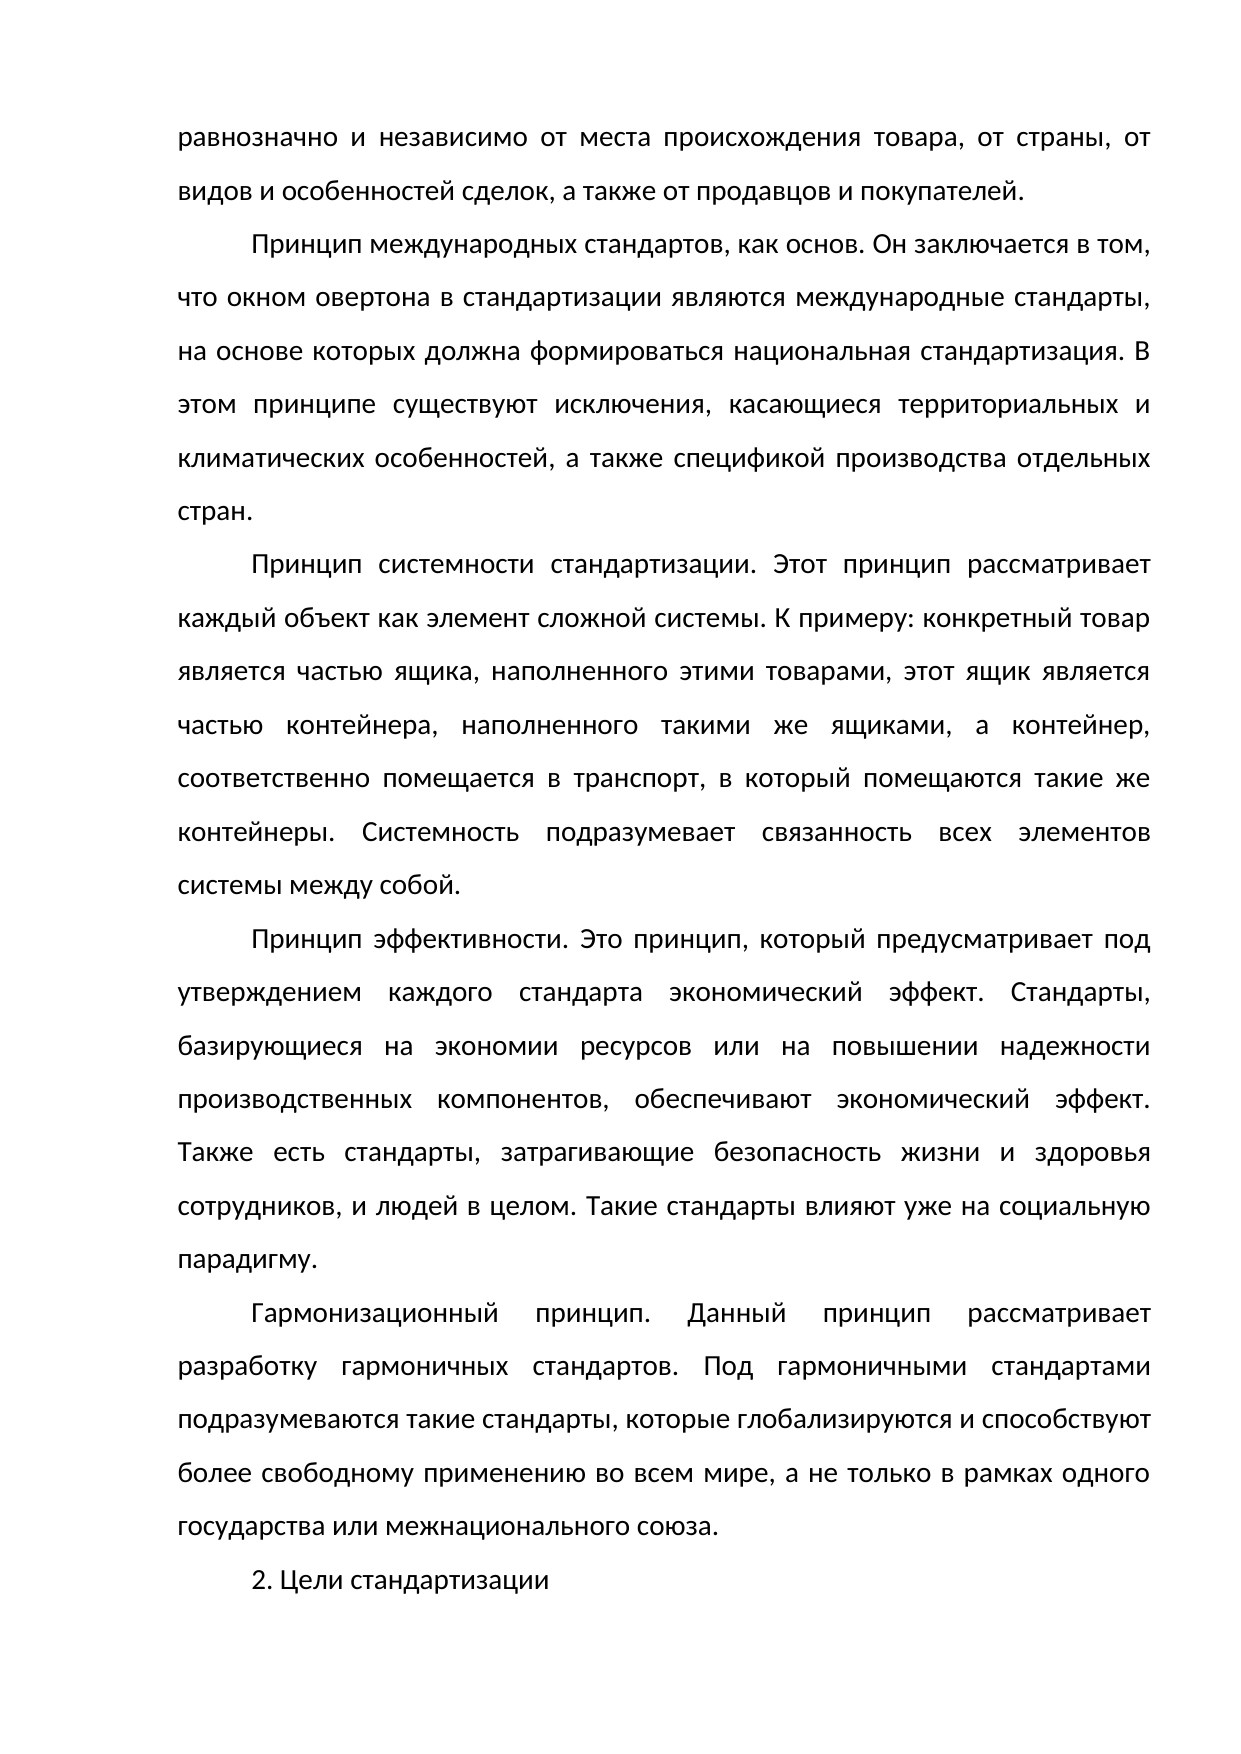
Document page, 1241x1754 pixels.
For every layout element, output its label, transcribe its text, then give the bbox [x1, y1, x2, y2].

list Принцип международных стандартов, как основ. Он заключается в том, что окном овертона в стандартизации являются международные стандарты, на основе которых должна формироваться национальная стандартизация. В этом принципе существуют исключения, касающиеся территориальных и климатических особенностей, а также спецификой производства отдельных стран. [177, 225, 1152, 528]
list Принцип системности стандартизации. Этот принцип рассматривает каждый объект как элемент сложной системы. К примеру: конкретный товар является частью ящика, наполненного этими товарами, этот ящик является частью контейнера, наполненного такими же ящиками, а контейнер, соответственно помещается в транспорт, в который помещаются такие же контейнеры. Системность подразумевает связанность всех элементов системы между собой. [177, 546, 1152, 902]
list Принцип эффективности. Это принцип, который предусматривает под утверждением каждого стандарта экономический эффект. Стандарты, базирующиеся на экономии ресурсов или на повышении надежности производственных компонентов, обеспечивают экономический эффект. Также есть стандарты, затрагивающие безопасность жизни и здоровья сотрудников, и людей в целом. Такие стандарты влияют уже на социальную парадигму. [177, 920, 1152, 1276]
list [177, 118, 1152, 207]
list Гармонизационный принцип. Данный принцип рассматривает разработку гармоничных стандартов. Под гармоничными стандартами подразумеваются такие стандарты, которые глобализируются и способствуют более свободному применению во всем мире, а не только в рамках одного государства или межнационального союза. [177, 1294, 1152, 1543]
list 2. Цели стандартизации [177, 1561, 1152, 1597]
